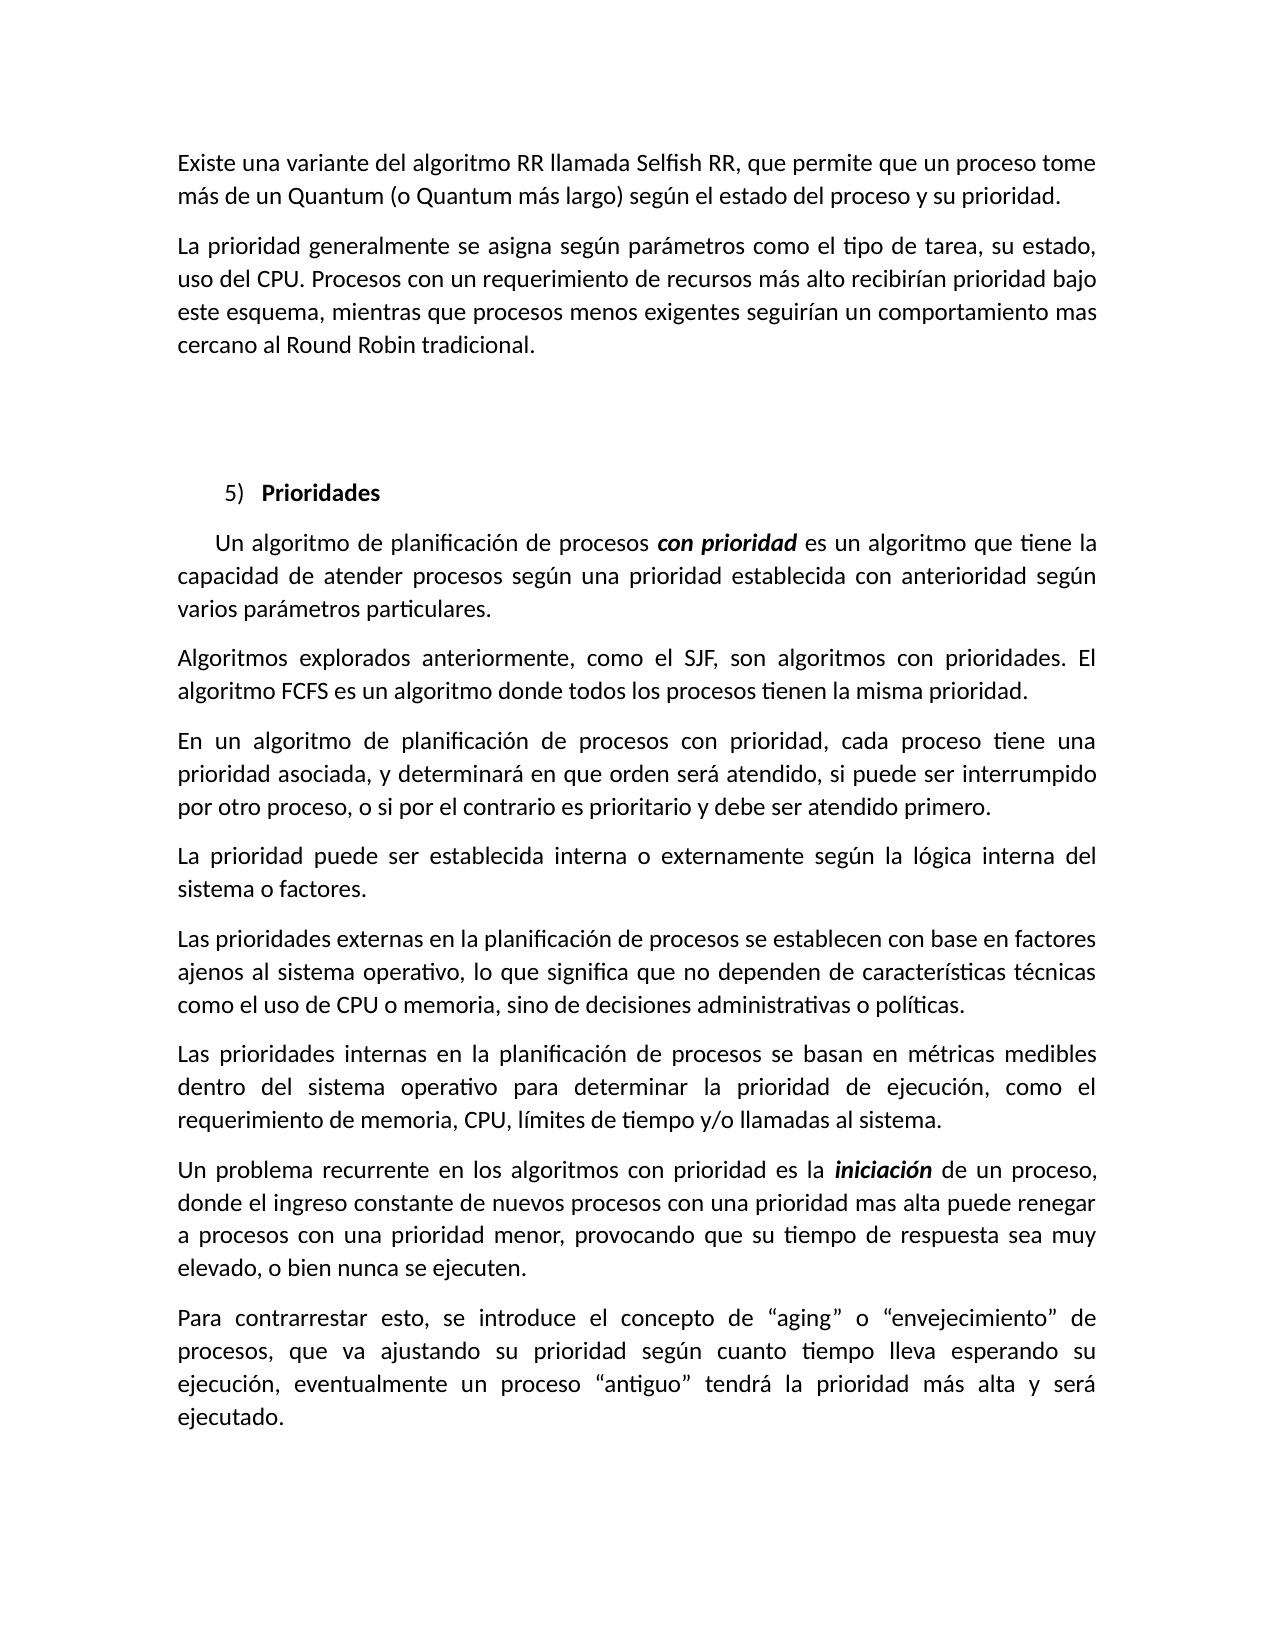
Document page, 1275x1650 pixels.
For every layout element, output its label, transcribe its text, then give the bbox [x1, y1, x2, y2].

text Un algoritmo de planificación de procesos con prioridad es un algoritmo que tiene la capacidad de atender procesos según una prioridad establecida con anterioridad según varios parámetros particulares. [177, 527, 1098, 623]
text Las prioridades internas en la planificación de procesos se basan en métricas medibles dentro del sistema operativo para determinar la prioridad de ejecución, como el requerimiento de memoria, CPU, límites de tiempo y/o llamadas al sistema. [177, 1038, 1098, 1135]
list Prioridades [224, 478, 1098, 508]
text Las prioridades externas en la planificación de procesos se establecen con base en factores ajenos al sistema operativo, lo que significa que no dependen de características técnicas como el uso de CPU o memoria, sino de decisiones administrativas o políticas. [177, 923, 1098, 1019]
text Un problema recurrente en los algoritmos con prioridad es la iniciación de un proceso, donde el ingreso constante de nuevos procesos con una prioridad mas alta puede renegar a procesos con una prioridad menor, provocando que su tiempo de respuesta sea muy elevado, o bien nunca se ejecuten. [177, 1154, 1098, 1283]
text La prioridad generalmente se asigna según parámetros como el tipo de tarea, su estado, uso del CPU. Procesos con un requerimiento de recursos más alto recibirían prioridad bajo este esquema, mientras que procesos menos exigentes seguirían un comportamiento mas cercano al Round Robin tradicional. [177, 230, 1098, 359]
text La prioridad puede ser establecida interna o externamente según la lógica interna del sistema o factores. [177, 841, 1098, 904]
text Para contrarrestar esto, se introduce el concepto de “aging” o “envejecimiento” de procesos, que va ajustando su prioridad según cuanto tiempo lleva esperando su ejecución, eventualmente un proceso “antiguo” tendrá la prioridad más alta y será ejecutado. [177, 1302, 1098, 1431]
text Algoritmos explorados anteriormente, como el SJF, son algoritmos con prioridades. El algoritmo FCFS es un algoritmo donde todos los procesos tienen la misma prioridad. [177, 643, 1098, 706]
text En un algoritmo de planificación de procesos con prioridad, cada proceso tiene una prioridad asociada, y determinará en que orden será atendido, si puede ser interrumpido por otro proceso, o si por el contrario es prioritario y debe ser atendido primero. [177, 725, 1098, 821]
text Existe una variante del algoritmo RR llamada Selfish RR, que permite que un proceso tome más de un Quantum (o Quantum más largo) según el estado del proceso y su prioridad. [177, 148, 1098, 211]
